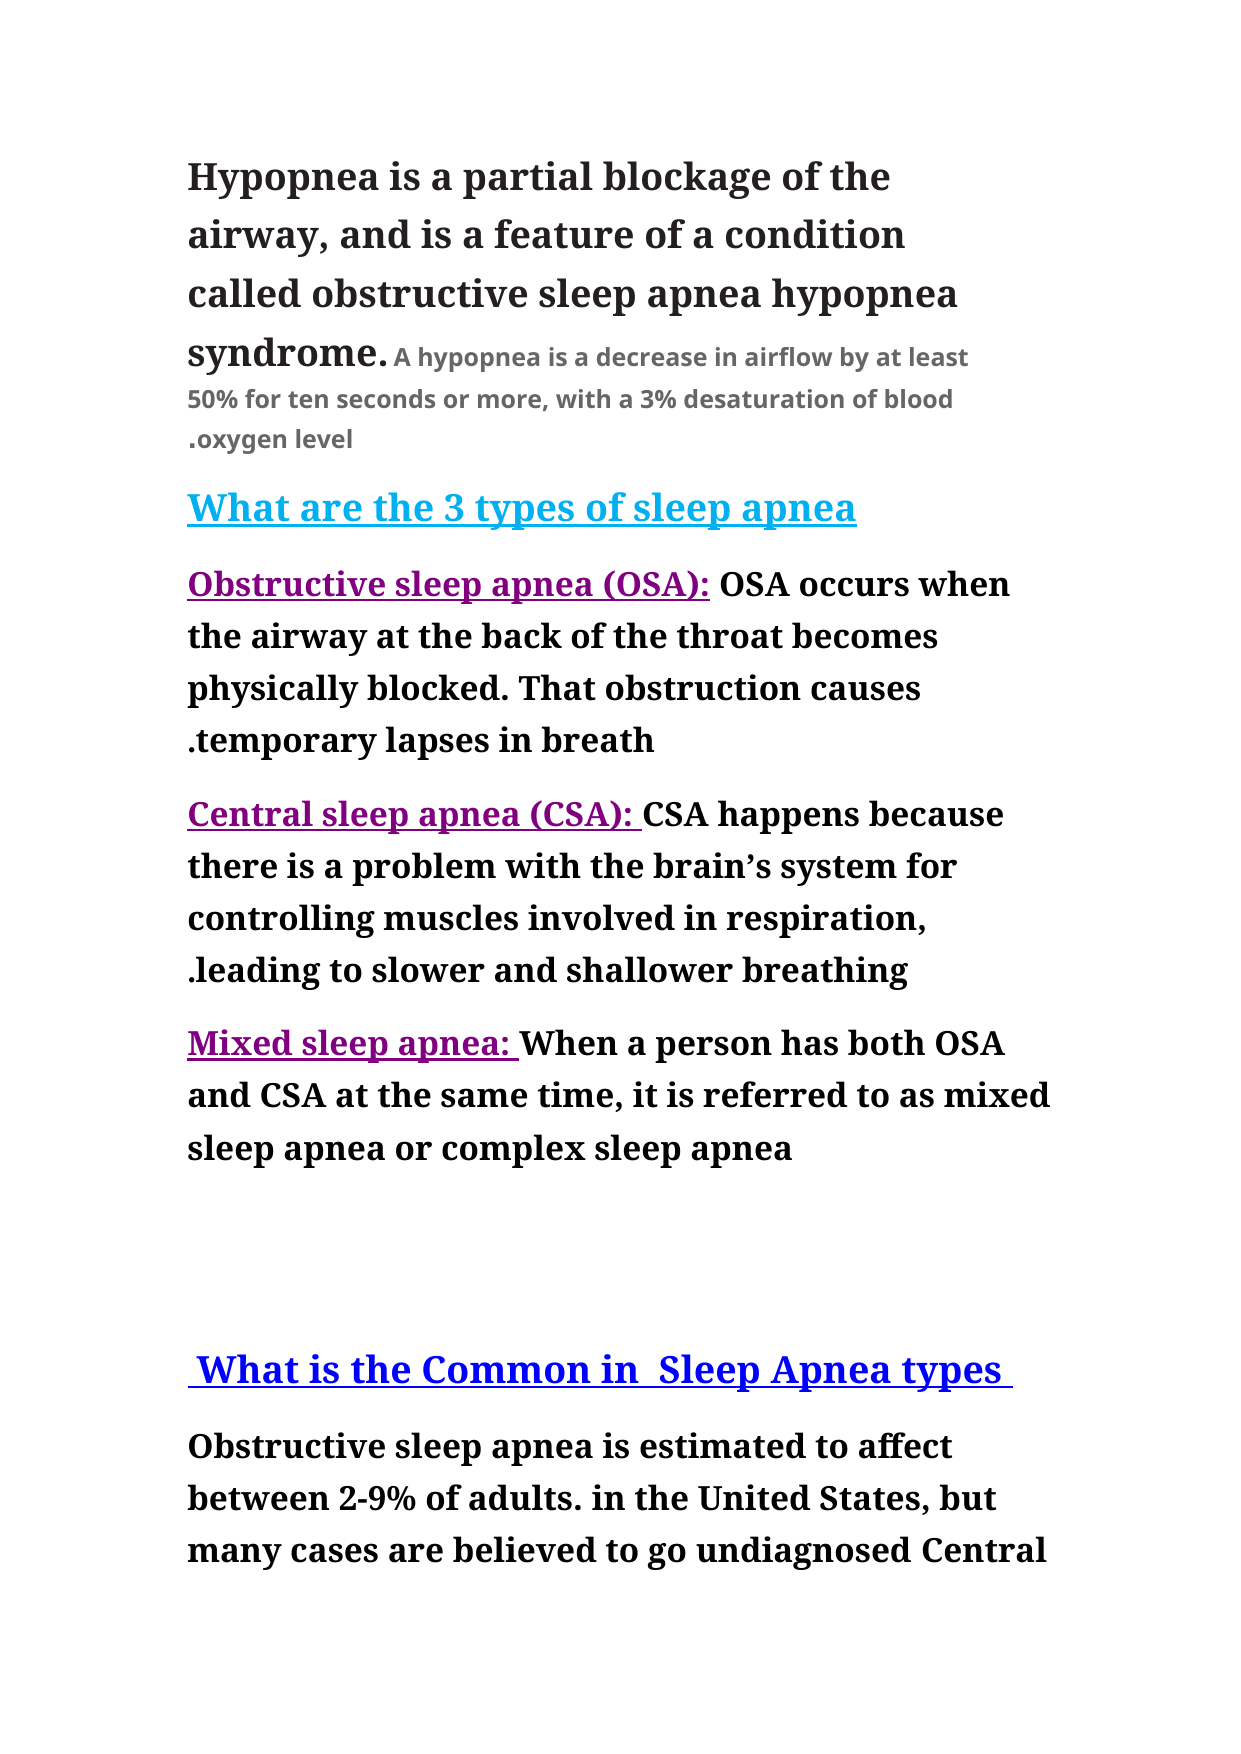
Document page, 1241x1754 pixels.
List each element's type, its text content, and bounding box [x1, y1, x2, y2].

text Central sleep apnea (CSA): CSA happens because there is a problem with the brain’s system for controlling muscles involved in respiration, leading to slower and shallower breathing. [187, 790, 1053, 992]
text Hypopnea is a partial blockage of the airway, and is a feature of a condition called obstructive sleep apnea hypopnea syndrome. A hypopnea is a decrease in airflow by at least 50% for ten seconds or more, with a 3% desaturation of blood oxygen level. [187, 150, 978, 455]
text Obstructive sleep apnea (OSA): OSA occurs when the airway at the back of the throat becomes physically blocked. That obstruction causes temporary lapses in breath. [187, 561, 1053, 763]
text Mixed sleep apnea: When a person has both OSA and CSA at the same time, it is referred to as mixed sleep apnea or complex sleep apnea [187, 1020, 1053, 1170]
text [187, 1423, 1053, 1573]
text What is the Common in Sleep Apnea types [187, 1343, 1053, 1394]
text What are the 3 types of sleep apnea [187, 481, 1053, 532]
